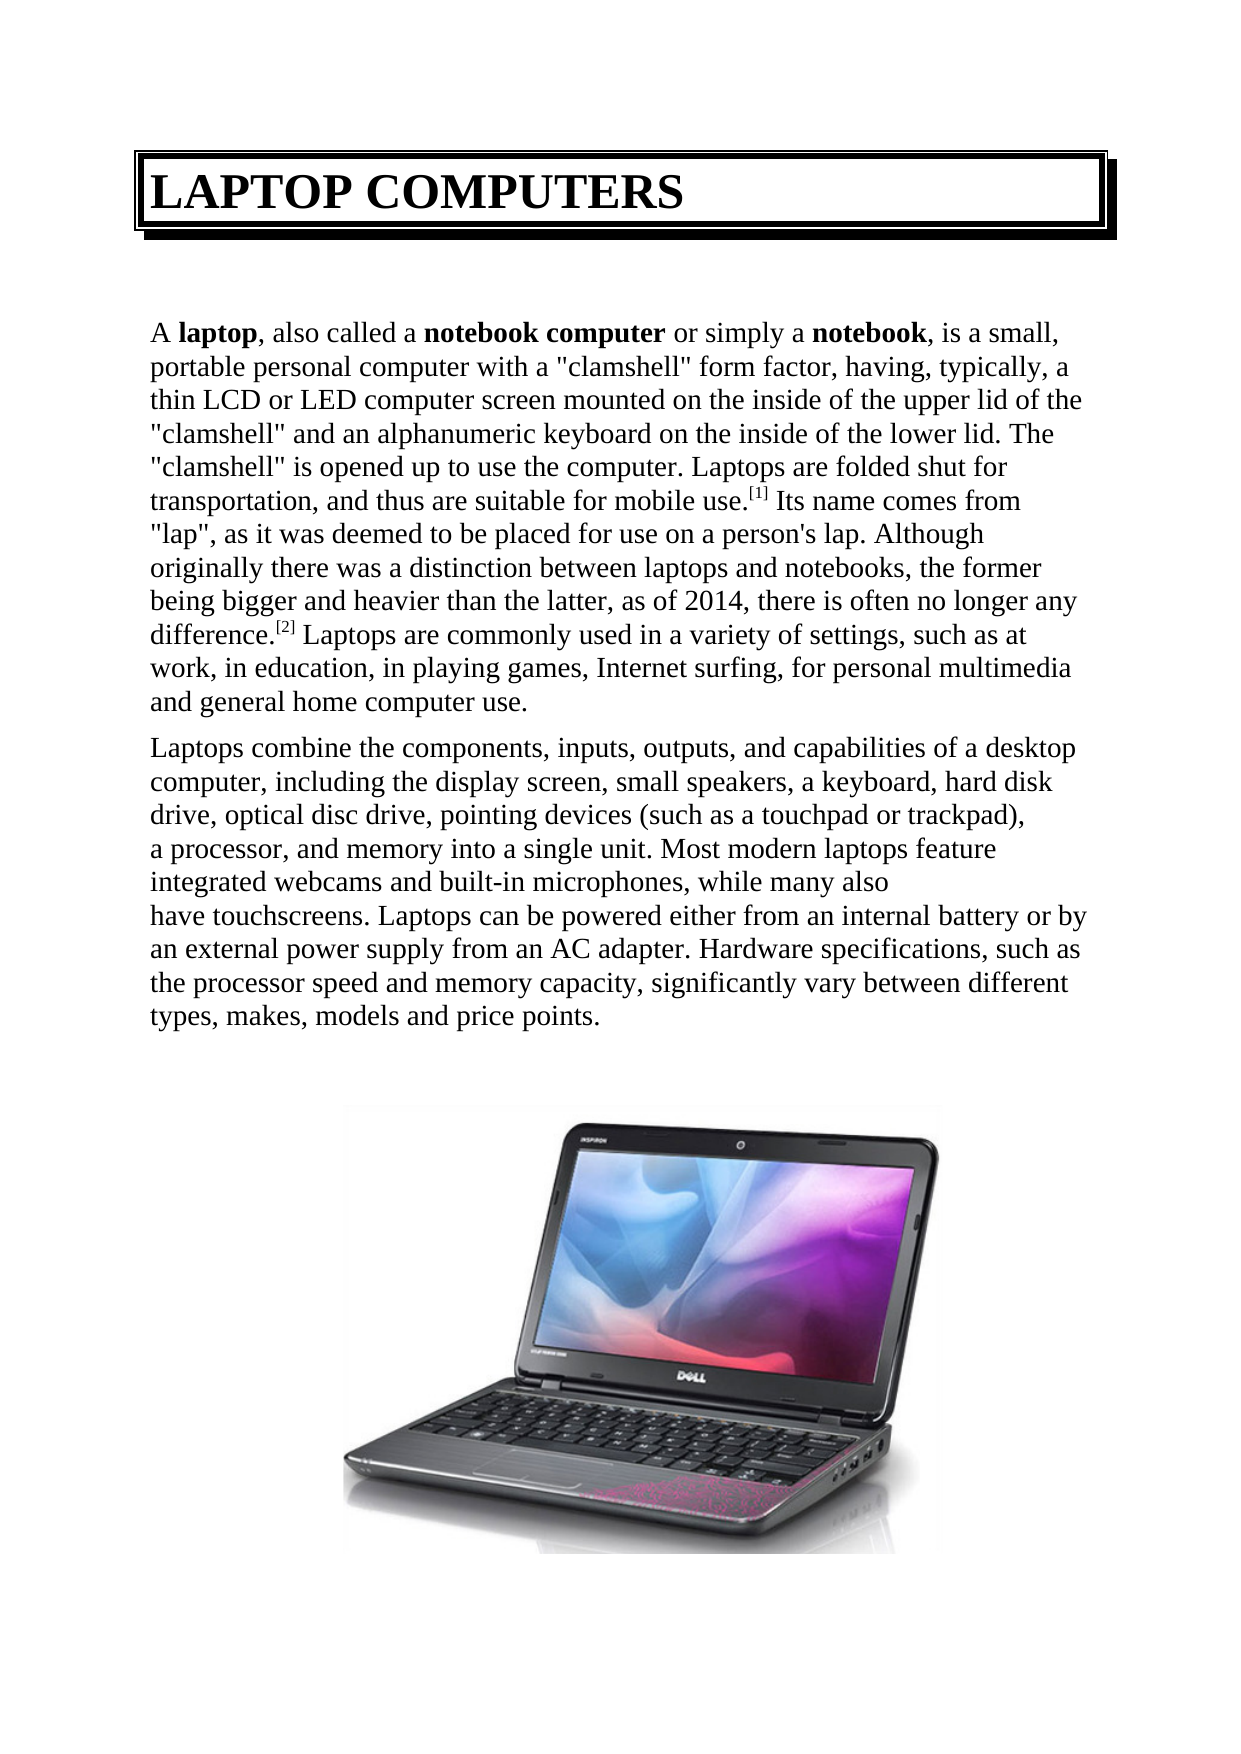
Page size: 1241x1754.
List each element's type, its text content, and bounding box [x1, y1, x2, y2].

text A laptop, also called a notebook computer or simply a notebook, is a small, portable personal computer with a "clamshell" form factor, having, typically, a thin LCD or LED computer screen mounted on the inside of the upper lid of the "clamshell" and an alphanumeric keyboard on the inside of the lower lid. The "clamshell" is opened up to use the computer. Laptops are folded shut for transportation, and thus are suitable for mobile use.[1] Its name comes from "lap", as it was deemed to be placed for use on a person's lap. Although originally there was a distinction between laptops and notebooks, the former being bigger and heavier than the latter, as of 2014, there is often no longer any difference.[2] Laptops are commonly used in a variety of settings, such as at work, in education, in playing games, Internet surfing, for personal multimedia and general home computer use. [150, 315, 1090, 718]
text Laptops combine the components, inputs, outputs, and capabilities of a desktop computer, including the display screen, small speakers, a keyboard, hard disk drive, optical disc drive, pointing devices (such as a touchpad or trackpad), a processor, and memory into a single unit. Most modern laptops feature integrated webcams and built-in microphones, while many also have touchscreens. Laptops can be powered either from an internal battery or by an external power supply from an AC adapter. Hardware specifications, such as the processor speed and memory capacity, significantly vary between different types, makes, models and price points. [150, 730, 1090, 1032]
picture [342, 1105, 942, 1552]
